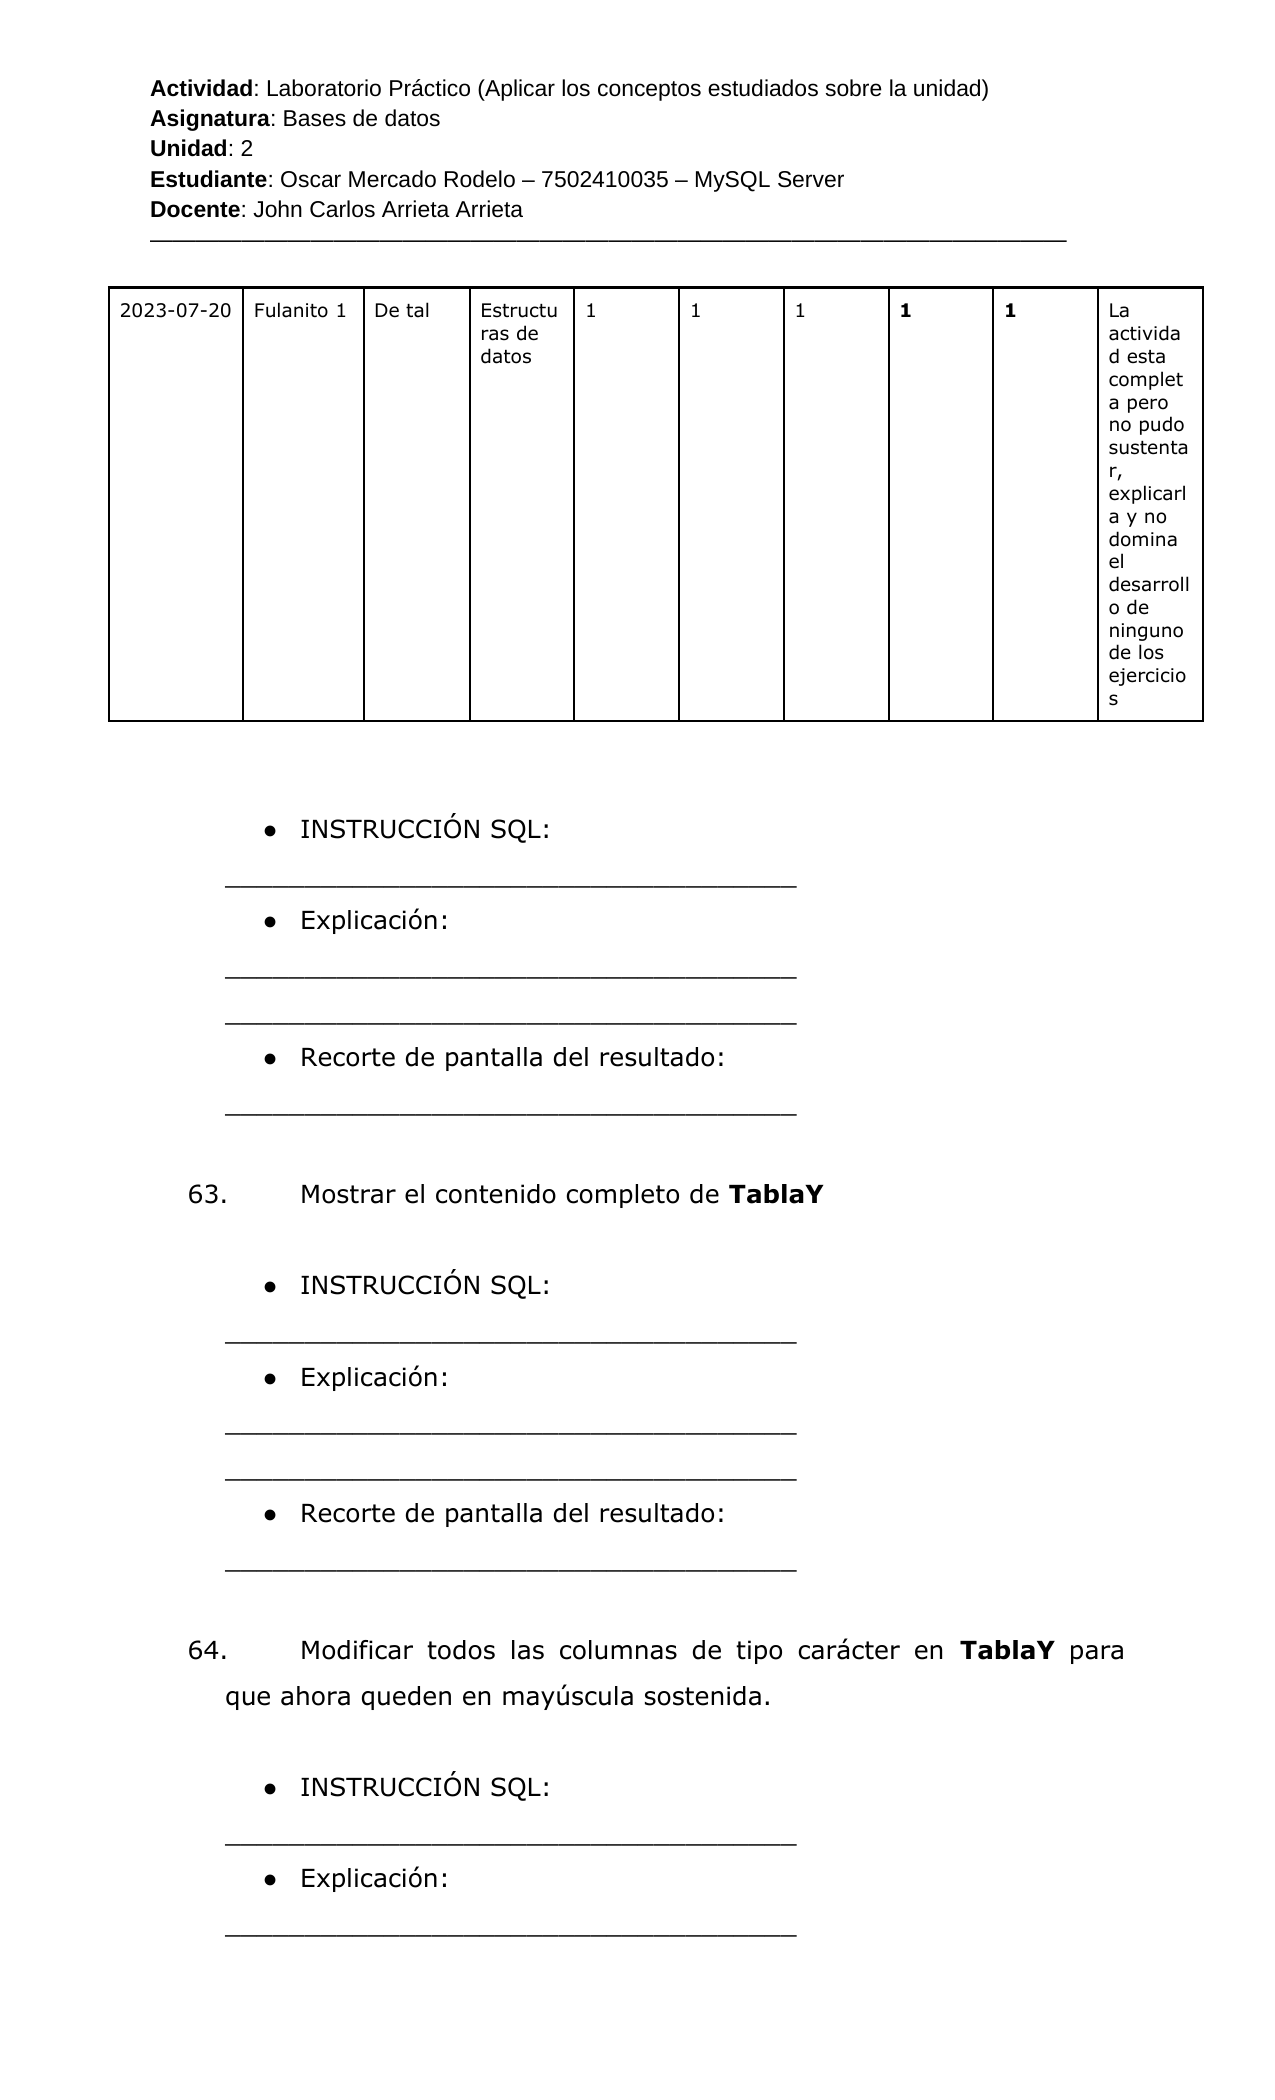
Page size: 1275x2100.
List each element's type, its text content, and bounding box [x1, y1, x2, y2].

table_cell La actividad esta completa pero no pudo sustentar, explicarla y no domina el desarrollo de ninguno de los ejercicios [1099, 289, 1202, 720]
text ____________________________________ [225, 1817, 1125, 1847]
table_cell 1 [994, 289, 1097, 720]
text ____________________________________ [225, 1543, 1125, 1574]
list Explicación: [262, 904, 1125, 935]
text ____________________________________ [225, 1087, 1125, 1117]
text ____________________________________ [225, 996, 1125, 1026]
text ____________________________________ [225, 859, 1125, 889]
table_cell 1 [680, 289, 783, 720]
table_cell 2023-07-20 [110, 289, 242, 720]
text ____________________________________ [225, 1452, 1125, 1482]
list Mostrar el contenido completo de TablaY [187, 1178, 1125, 1209]
list Modificar todos las columnas de tipo carácter en TablaY para que ahora queden en mayúscula sostenida. [187, 1634, 1125, 1711]
table_cell 1 [575, 289, 678, 720]
list Explicación: [262, 1863, 1125, 1893]
table_cell De tal [365, 289, 469, 720]
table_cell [471, 289, 573, 720]
table_cell Fulanito 1 [244, 289, 363, 720]
text ____________________________________ [225, 950, 1125, 981]
list INSTRUCCIÓN SQL: [262, 1269, 1125, 1300]
list INSTRUCCIÓN SQL: [262, 813, 1125, 844]
list INSTRUCCIÓN SQL: [262, 1771, 1125, 1802]
text ____________________________________ [225, 1406, 1125, 1437]
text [225, 1908, 1125, 1939]
table_cell 1 [890, 289, 992, 720]
table_cell 1 [785, 289, 888, 720]
list Explicación: [262, 1361, 1125, 1391]
list Recorte de pantalla del resultado: [262, 1498, 1125, 1528]
list Recorte de pantalla del resultado: [262, 1041, 1125, 1072]
text ____________________________________ [225, 1315, 1125, 1346]
